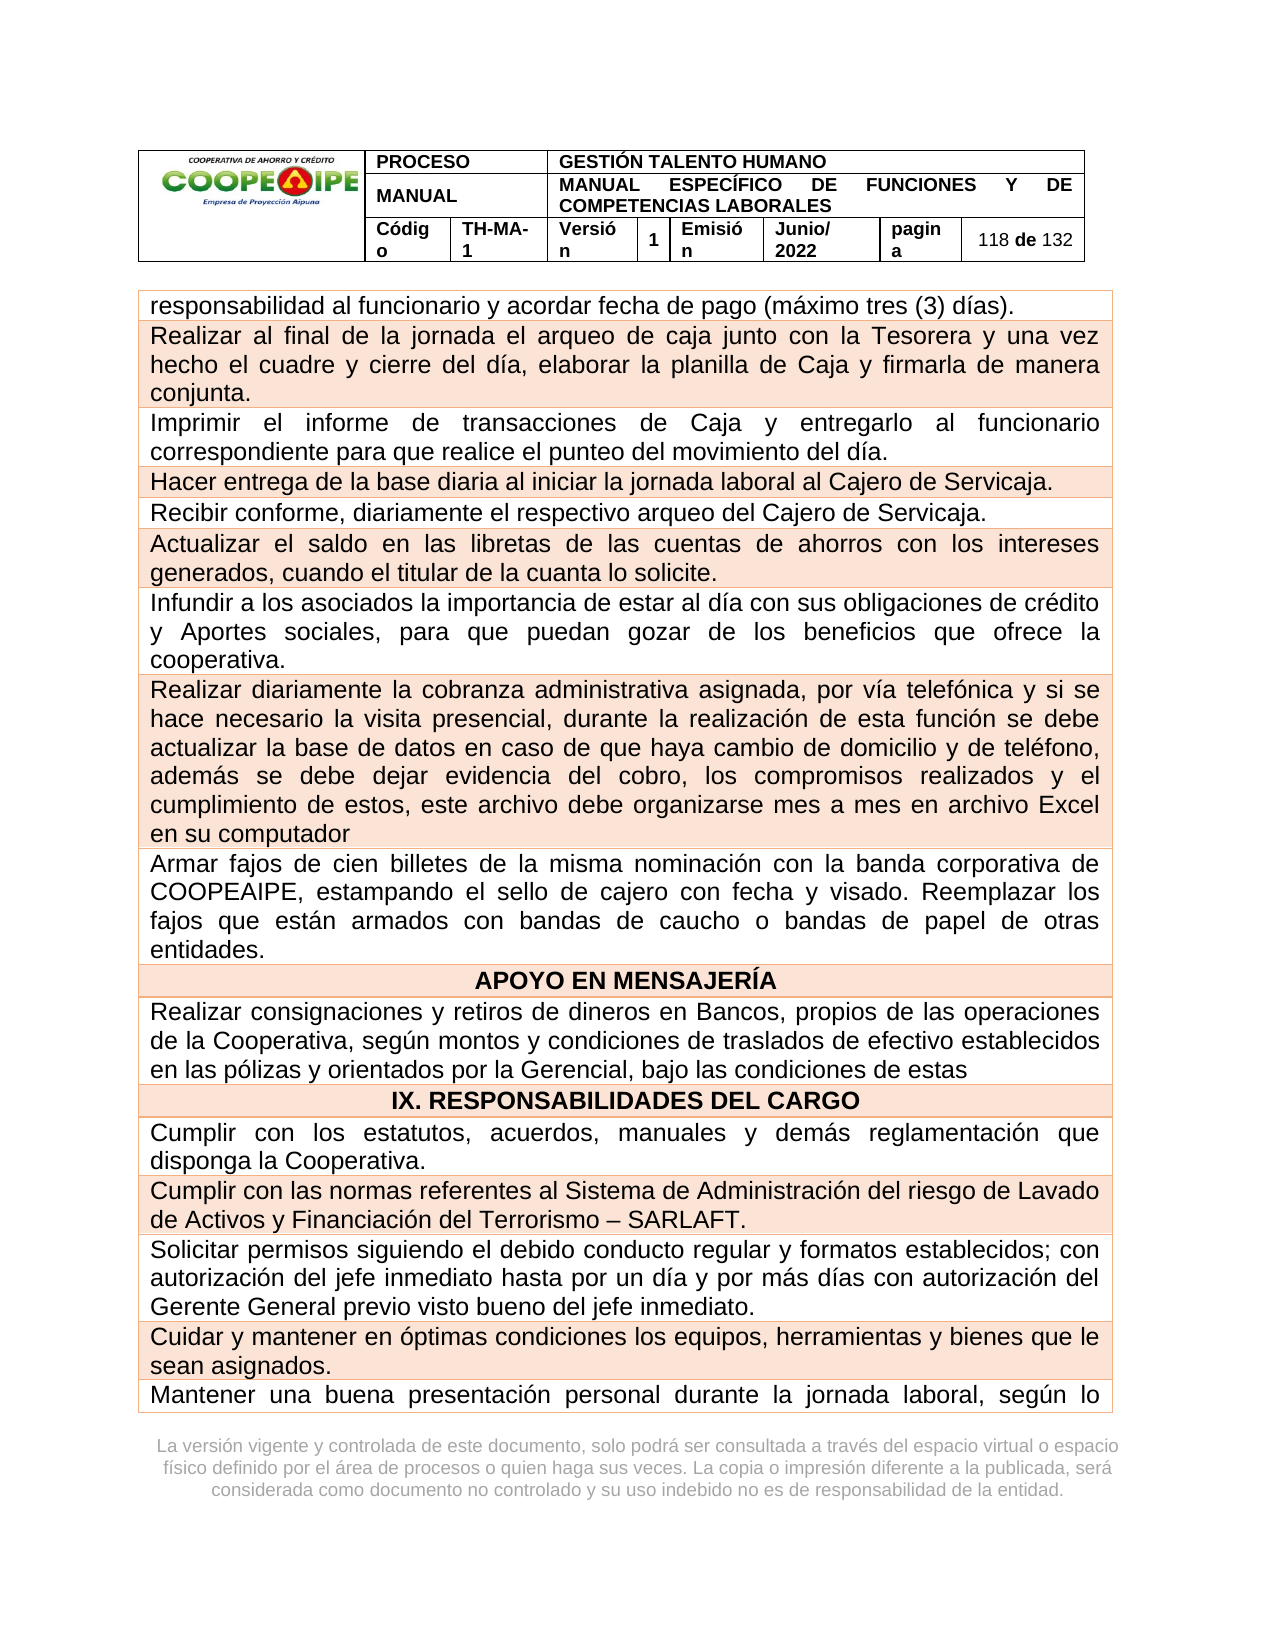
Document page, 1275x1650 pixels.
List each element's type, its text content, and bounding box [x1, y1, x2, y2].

table_cell Actualizar el saldo en las libretas de las cuentas de ahorros con los intereses generados, cuando el titular de la cuanta lo solicite. [139, 529, 1112, 587]
table_cell Cumplir con las normas referentes al Sistema de Administración del riesgo de Lavado de Activos y Financiación del Terrorismo – SARLAFT. [139, 1176, 1112, 1233]
table_cell Realizar diariamente la cobranza administrativa asignada, por vía telefónica y si se hace necesario la visita presencial, durante la realización de esta función se debe actualizar la base de datos en caso de que haya cambio de domicilio y de teléfono, además se debe dejar evidencia del cobro, los compromisos realizados y el cumplimiento de estos, este archivo debe organizarse mes a mes en archivo Excel en su computador [139, 675, 1112, 847]
table_cell IX. RESPONSABILIDADES DEL CARGO [139, 1085, 1112, 1116]
picture [158, 151, 362, 208]
table_cell Hacer entrega de la base diaria al iniciar la jornada laboral al Cajero de Servicaja. [139, 467, 1112, 497]
table_cell Imprimir el informe de transacciones de Caja y entregarlo al funcionario correspondiente para que realice el punteo del movimiento del día. [139, 408, 1112, 466]
table_cell Cuidar y mantener en óptimas condiciones los equipos, herramientas y bienes que le sean asignados. [139, 1322, 1112, 1379]
table_cell Cumplir con los estatutos, acuerdos, manuales y demás reglamentación que disponga la Cooperativa. [139, 1118, 1112, 1175]
table_cell Armar fajos de cien billetes de la misma nominación con la banda corporativa de COOPEAIPE, estampando el sello de cajero con fecha y visado. Reemplazar los fajos que están armados con bandas de caucho o bandas de papel de otras entidades. [139, 849, 1112, 963]
table_cell APOYO EN MENSAJERÍA [139, 965, 1112, 996]
table_cell Infundir a los asociados la importancia de estar al día con sus obligaciones de crédito y Aportes sociales, para que puedan gozar de los beneficios que ofrece la cooperativa. [139, 588, 1112, 674]
table_cell Mantener una buena presentación personal durante la jornada laboral, según lo establecido en el manual de uso de uniformes y presentación personal [139, 1380, 1112, 1412]
table_cell Realizar consignaciones y retiros de dineros en Bancos, propios de las operaciones de la Cooperativa, según montos y condiciones de traslados de efectivo establecidos en las pólizas y orientados por la Gerencial, bajo las condiciones de estas [139, 998, 1112, 1084]
table_cell Realizar al final de la jornada el arqueo de caja junto con la Tesorera y una vez hecho el cuadre y cierre del día, elaborar la planilla de Caja y firmarla de manera conjunta. [139, 321, 1112, 407]
table_cell Recibir conforme, diariamente el respectivo arqueo del Cajero de Servicaja. [139, 498, 1112, 528]
table_cell Solicitar permisos siguiendo el debido conducto regular y formatos establecidos; con autorización del jefe inmediato hasta por un día y por más días con autorización del Gerente General previo visto bueno del jefe inmediato. [139, 1235, 1112, 1321]
